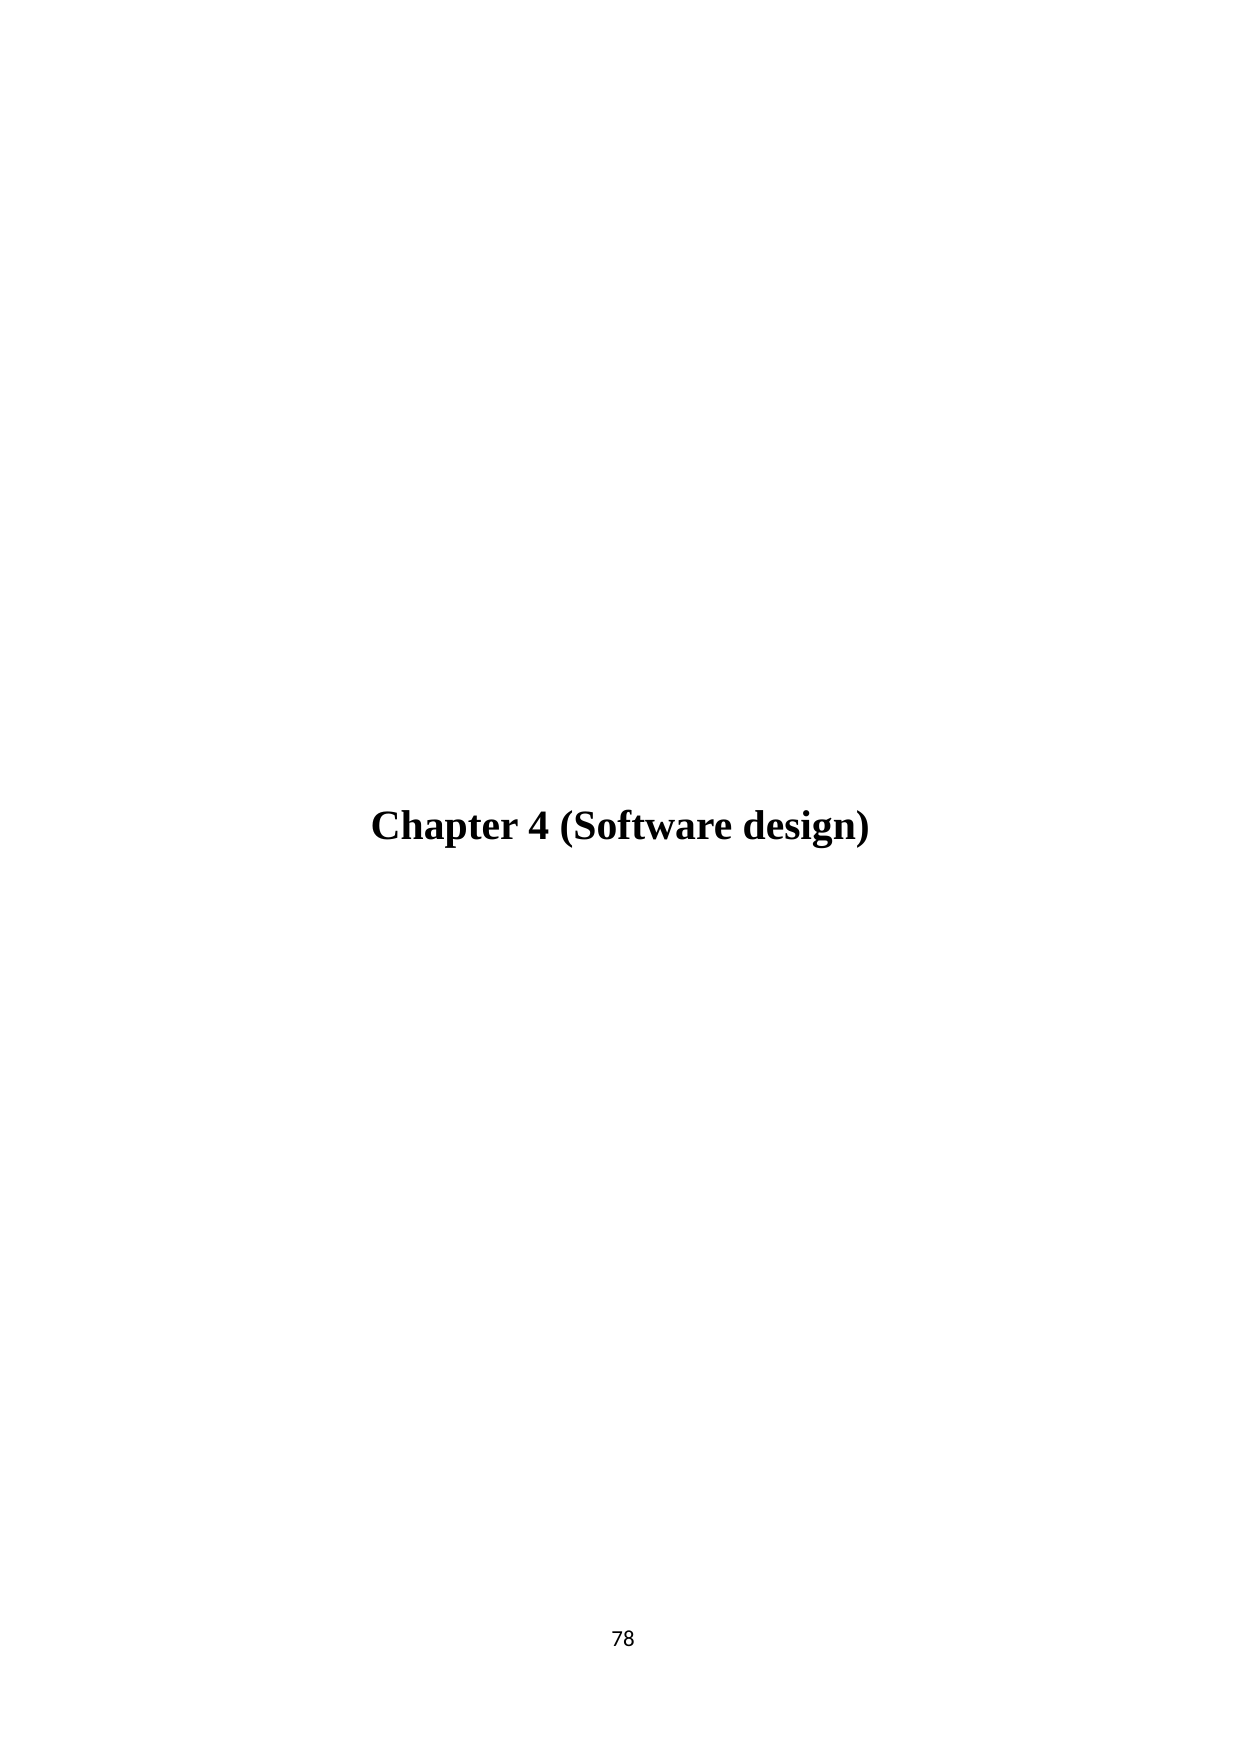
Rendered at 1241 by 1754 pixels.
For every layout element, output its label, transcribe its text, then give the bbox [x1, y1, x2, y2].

subtitle Chapter 4 (Software design) [177, 801, 1063, 849]
